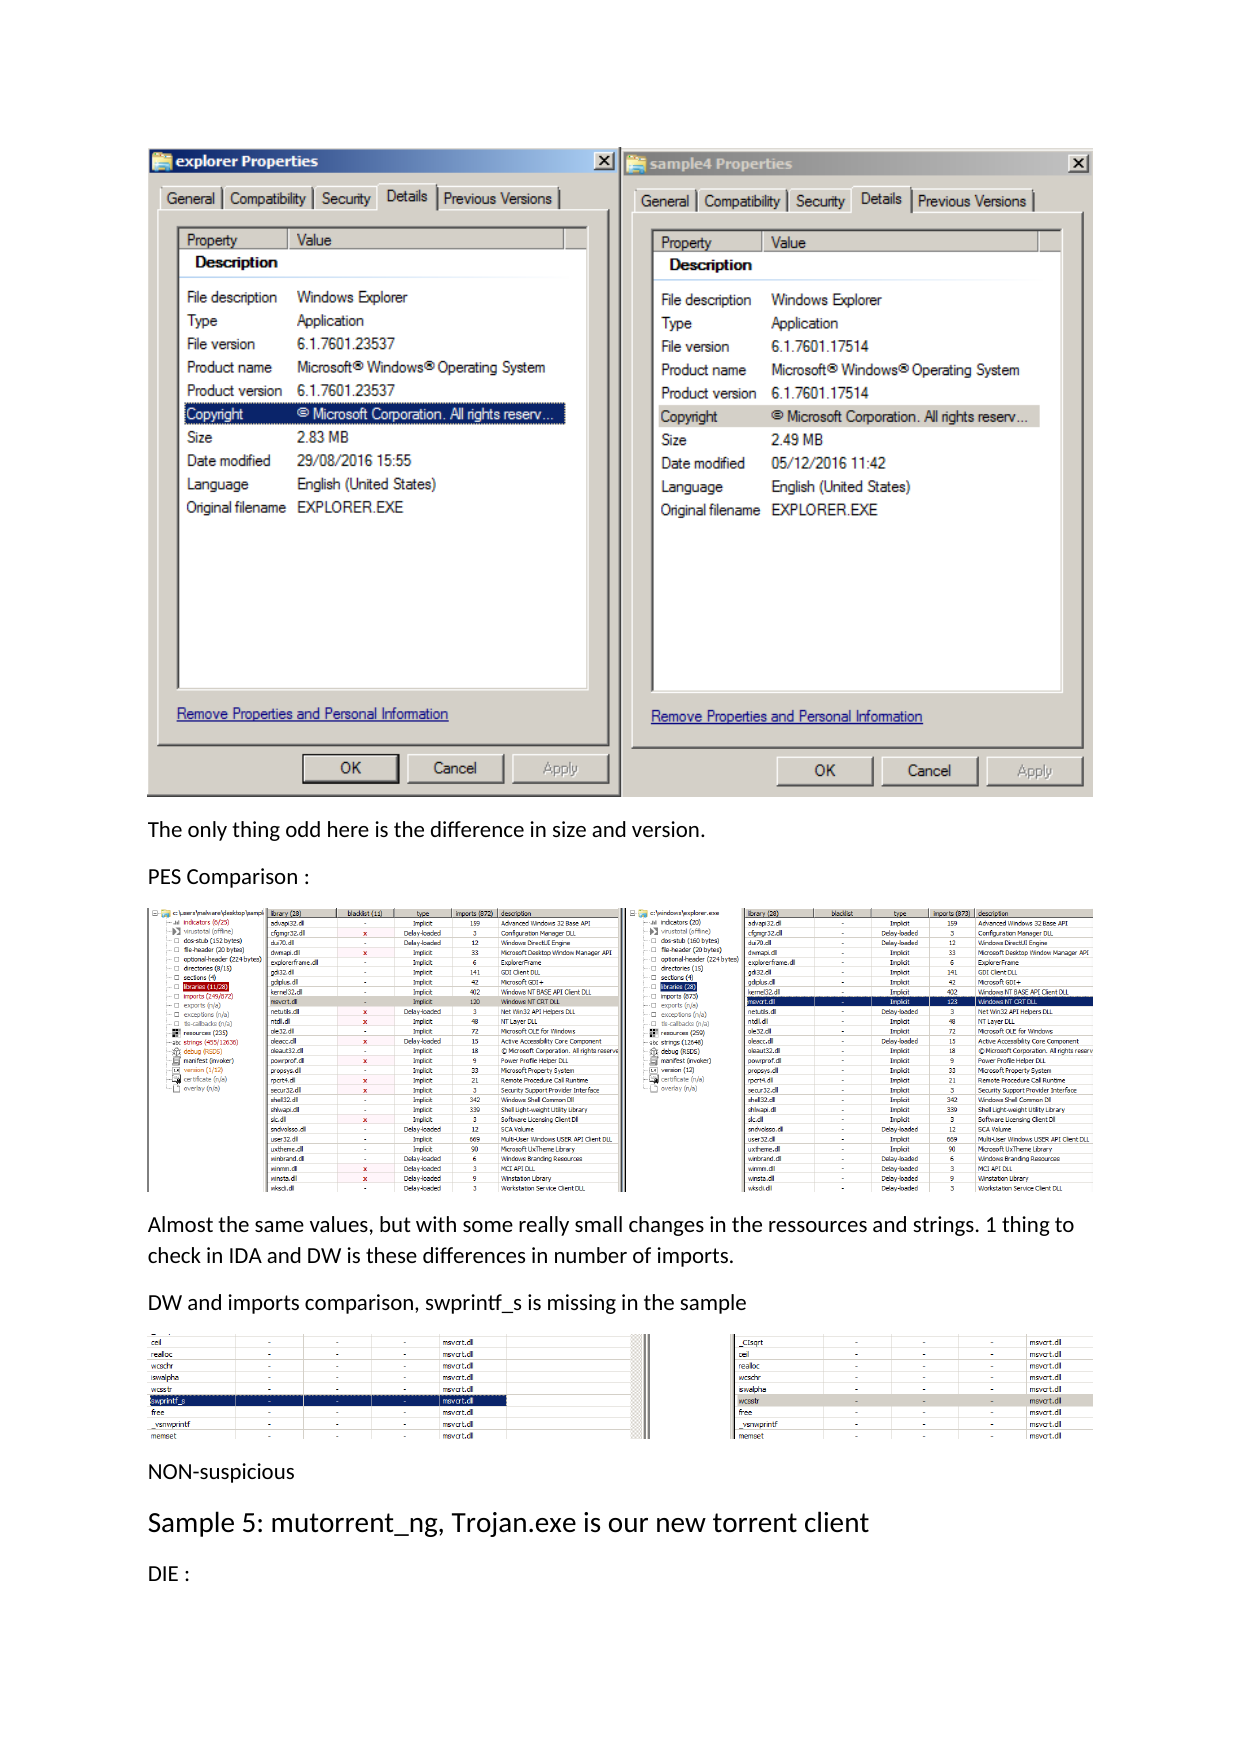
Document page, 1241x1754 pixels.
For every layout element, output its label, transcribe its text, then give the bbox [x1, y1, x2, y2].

text NON-suspicious [148, 1457, 1093, 1485]
text The only thing odd here is the difference in size and version. [148, 815, 1093, 843]
text PES Comparison : [148, 862, 1093, 890]
text DW and imports comparison, swprintf_s is missing in the sample [148, 1288, 1093, 1316]
text Sample 5: mutorrent_ng, Trojan.exe is our new torrent client [148, 1504, 1093, 1540]
picture [147, 908, 1093, 1192]
text Almost the same values, but with some really small changes in the ressources and strings. 1 thing to check in IDA and DW is these differences in number of imports. [148, 1211, 1093, 1269]
picture [147, 1334, 1093, 1439]
text DIE : [148, 1559, 1093, 1587]
picture [147, 147, 1093, 797]
